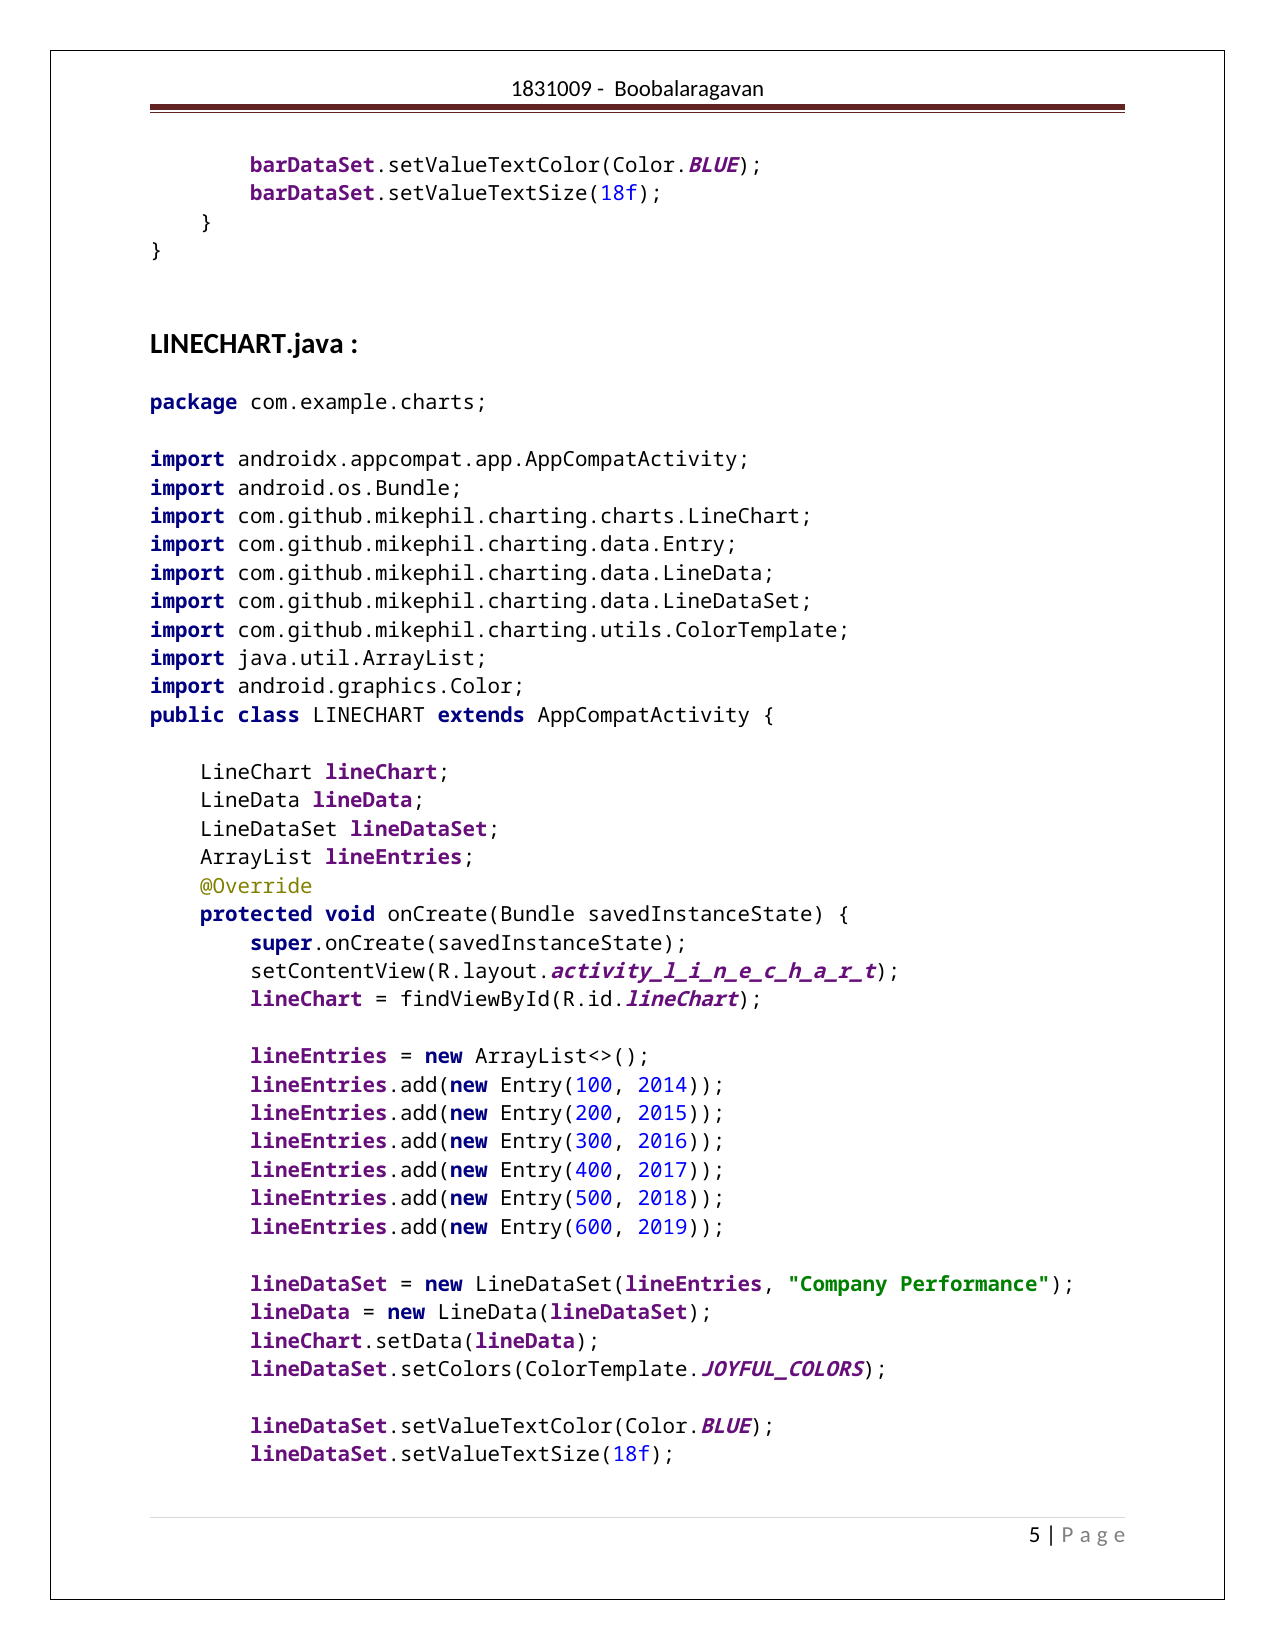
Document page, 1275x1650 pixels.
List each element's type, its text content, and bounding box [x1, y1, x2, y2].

text LINECHART.java : [150, 326, 1125, 361]
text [150, 387, 1125, 1468]
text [150, 150, 1125, 264]
